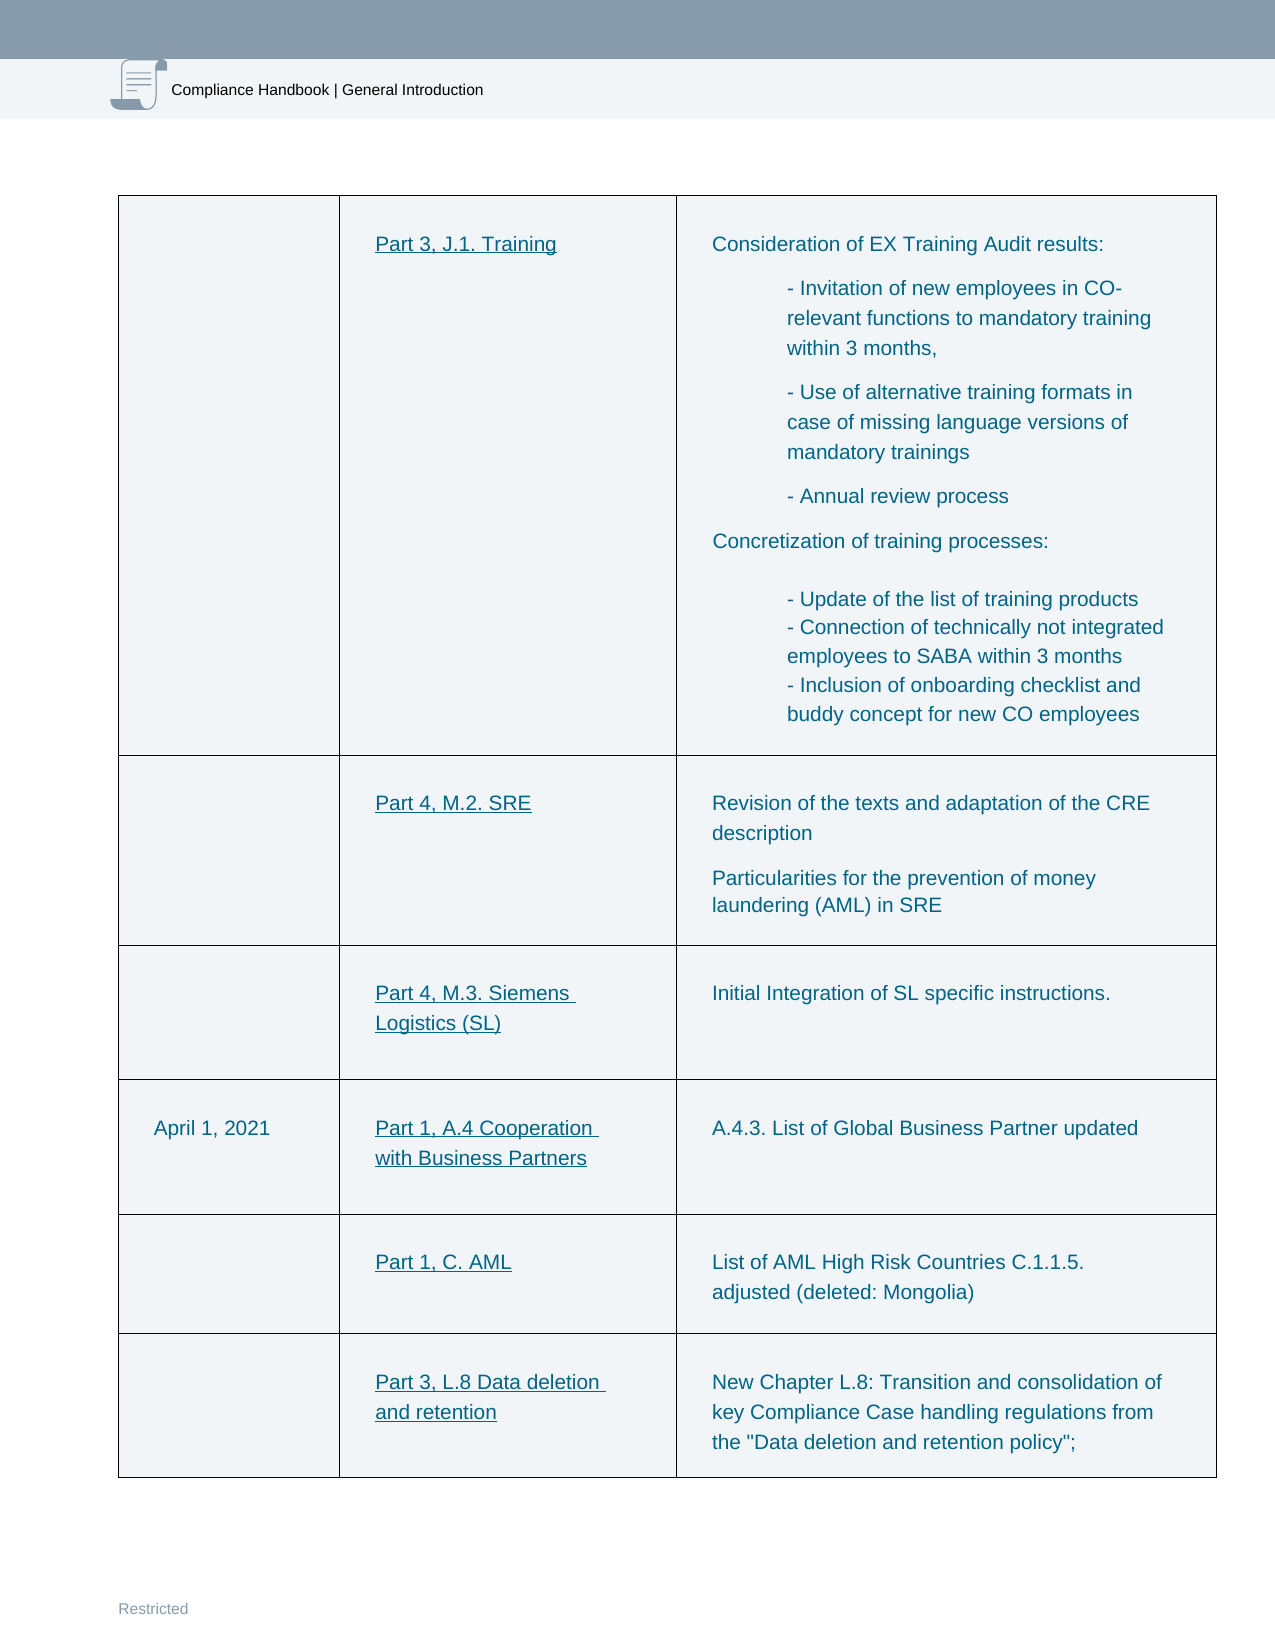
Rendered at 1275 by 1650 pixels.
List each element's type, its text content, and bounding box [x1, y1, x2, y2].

table_cell Part 4, M.3. Siemens Logistics (SL) [340, 946, 676, 1079]
table_cell Part 4, M.2. SRE [340, 756, 676, 944]
table_cell [119, 1334, 339, 1477]
table_cell List of AML High Risk Countries C.1.1.5. adjusted (deleted: Mongolia) [677, 1215, 1216, 1333]
table_cell [119, 1215, 339, 1333]
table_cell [340, 1334, 676, 1477]
table_cell Part 3, J.1. Training [340, 196, 676, 755]
table_cell Part 1, A.4 Cooperation with Business Partners [340, 1080, 676, 1213]
table_cell Revision of the texts and adaptation of the CRE description Particularities for the prevention of money laundering (AML) in SRE [677, 756, 1216, 944]
table_cell A.4.3. List of Global Business Partner updated [677, 1080, 1216, 1213]
table_cell April 1, 2021 [119, 1080, 339, 1213]
table_cell [119, 756, 339, 944]
table_cell [119, 196, 339, 755]
table_cell [119, 946, 339, 1079]
picture [110, 59, 168, 110]
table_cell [677, 1334, 1216, 1477]
table_cell Part 1, C. AML [340, 1215, 676, 1333]
table_cell Consideration of EX Training Audit results: - Invitation of new employees in CO-relevant functions to mandatory training within 3 months, - Use of alternative training formats in case of missing language versions of mandatory trainings - Annual review process Concretization of training processes: - Update of the list of training products - Connection of technically not integrated employees to SABA within 3 months - Inclusion of onboarding checklist and buddy concept for new CO employees [677, 196, 1216, 755]
table_cell Initial Integration of SL specific instructions. [677, 946, 1216, 1079]
